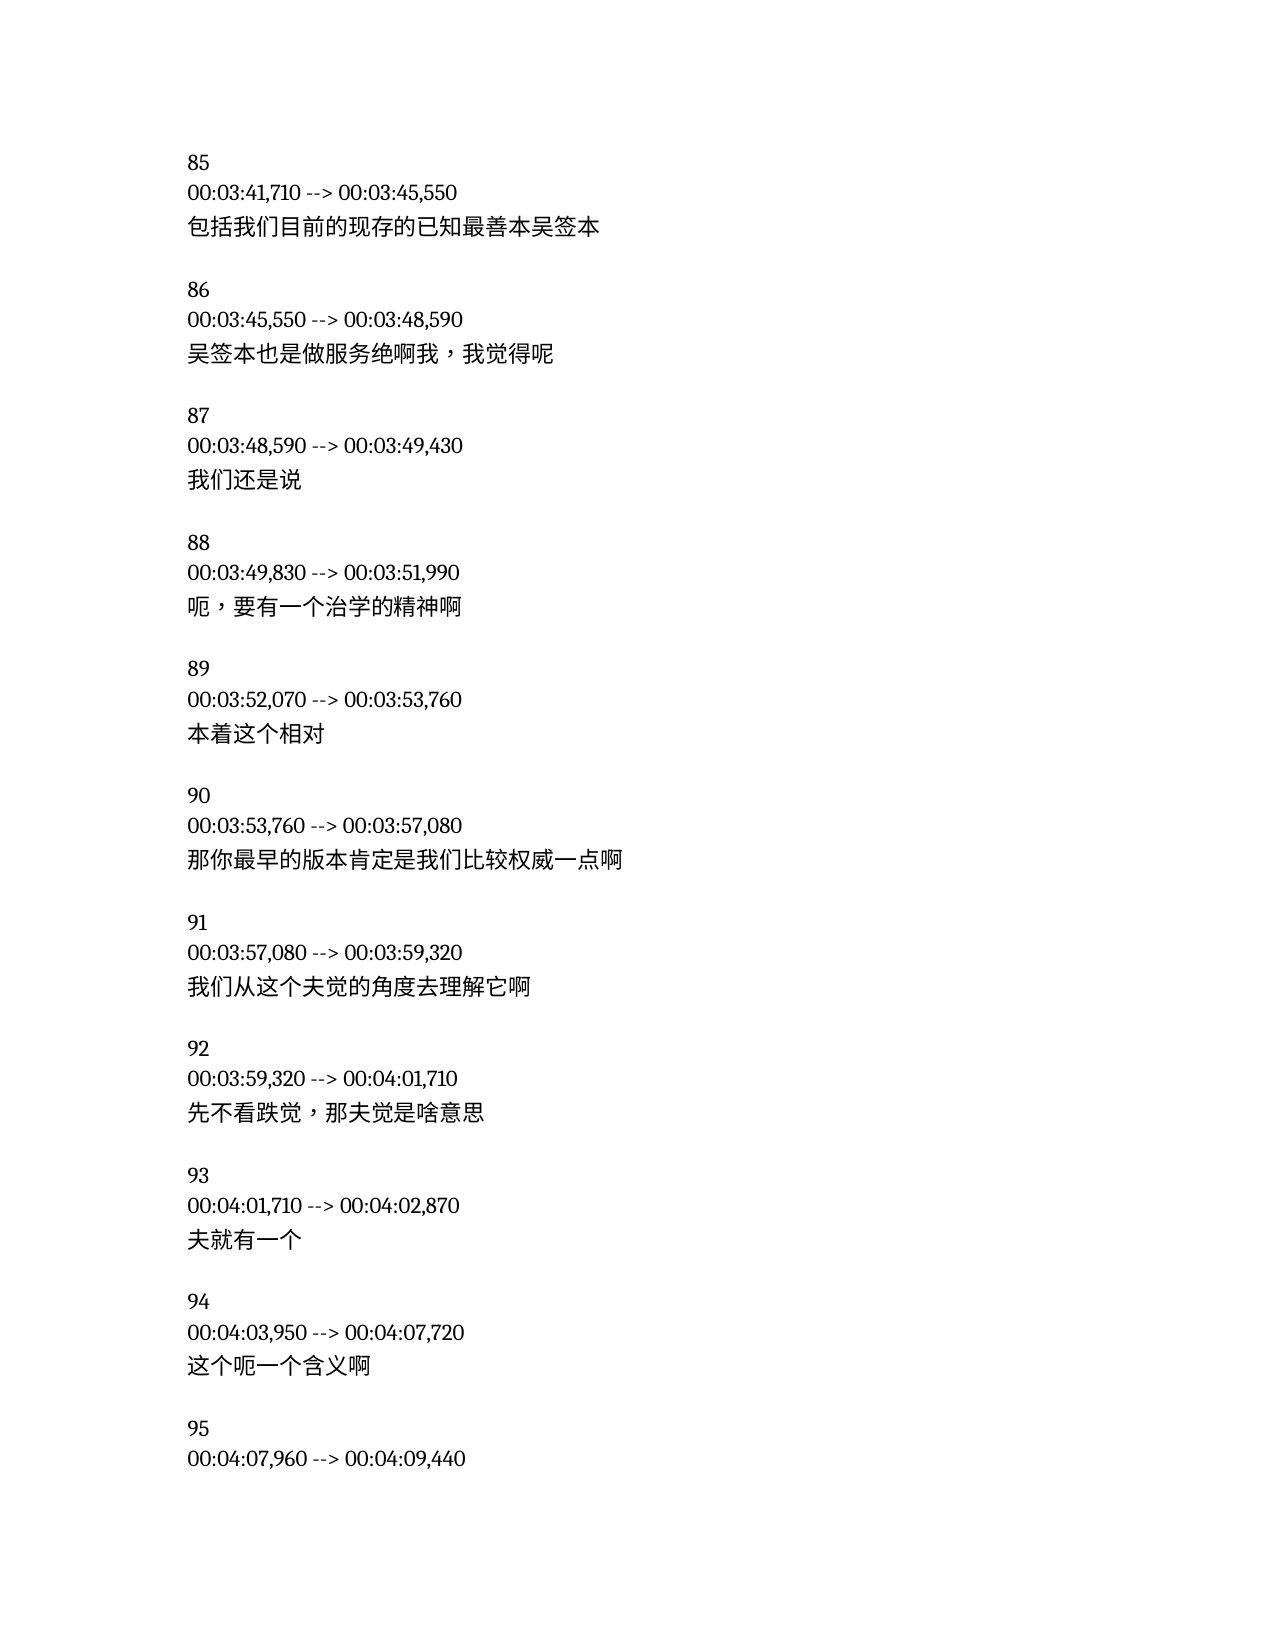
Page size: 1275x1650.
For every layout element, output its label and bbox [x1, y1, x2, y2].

text [187, 150, 1087, 1472]
